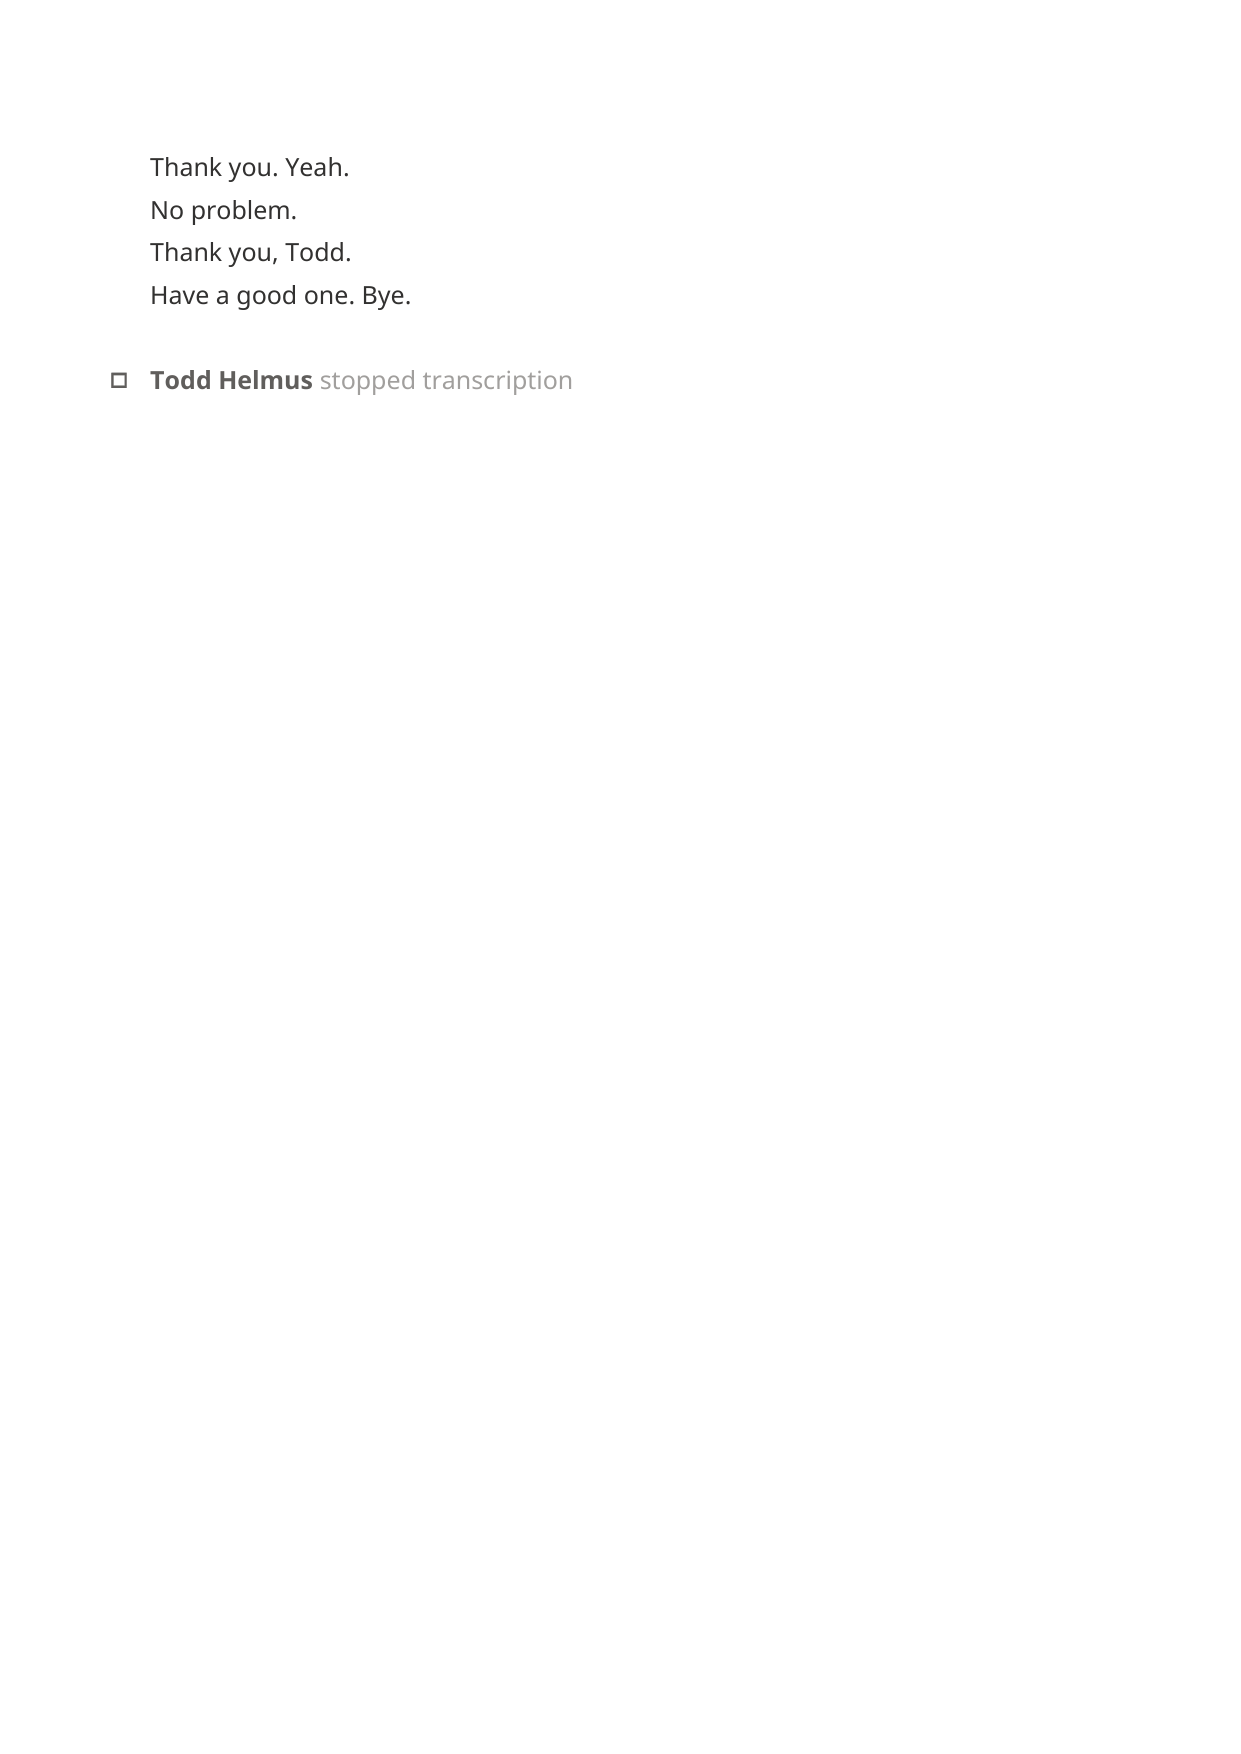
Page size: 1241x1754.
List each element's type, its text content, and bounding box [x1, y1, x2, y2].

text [150, 150, 1090, 312]
picture [102, 365, 137, 400]
text Todd Helmus stopped transcription [150, 320, 1090, 397]
